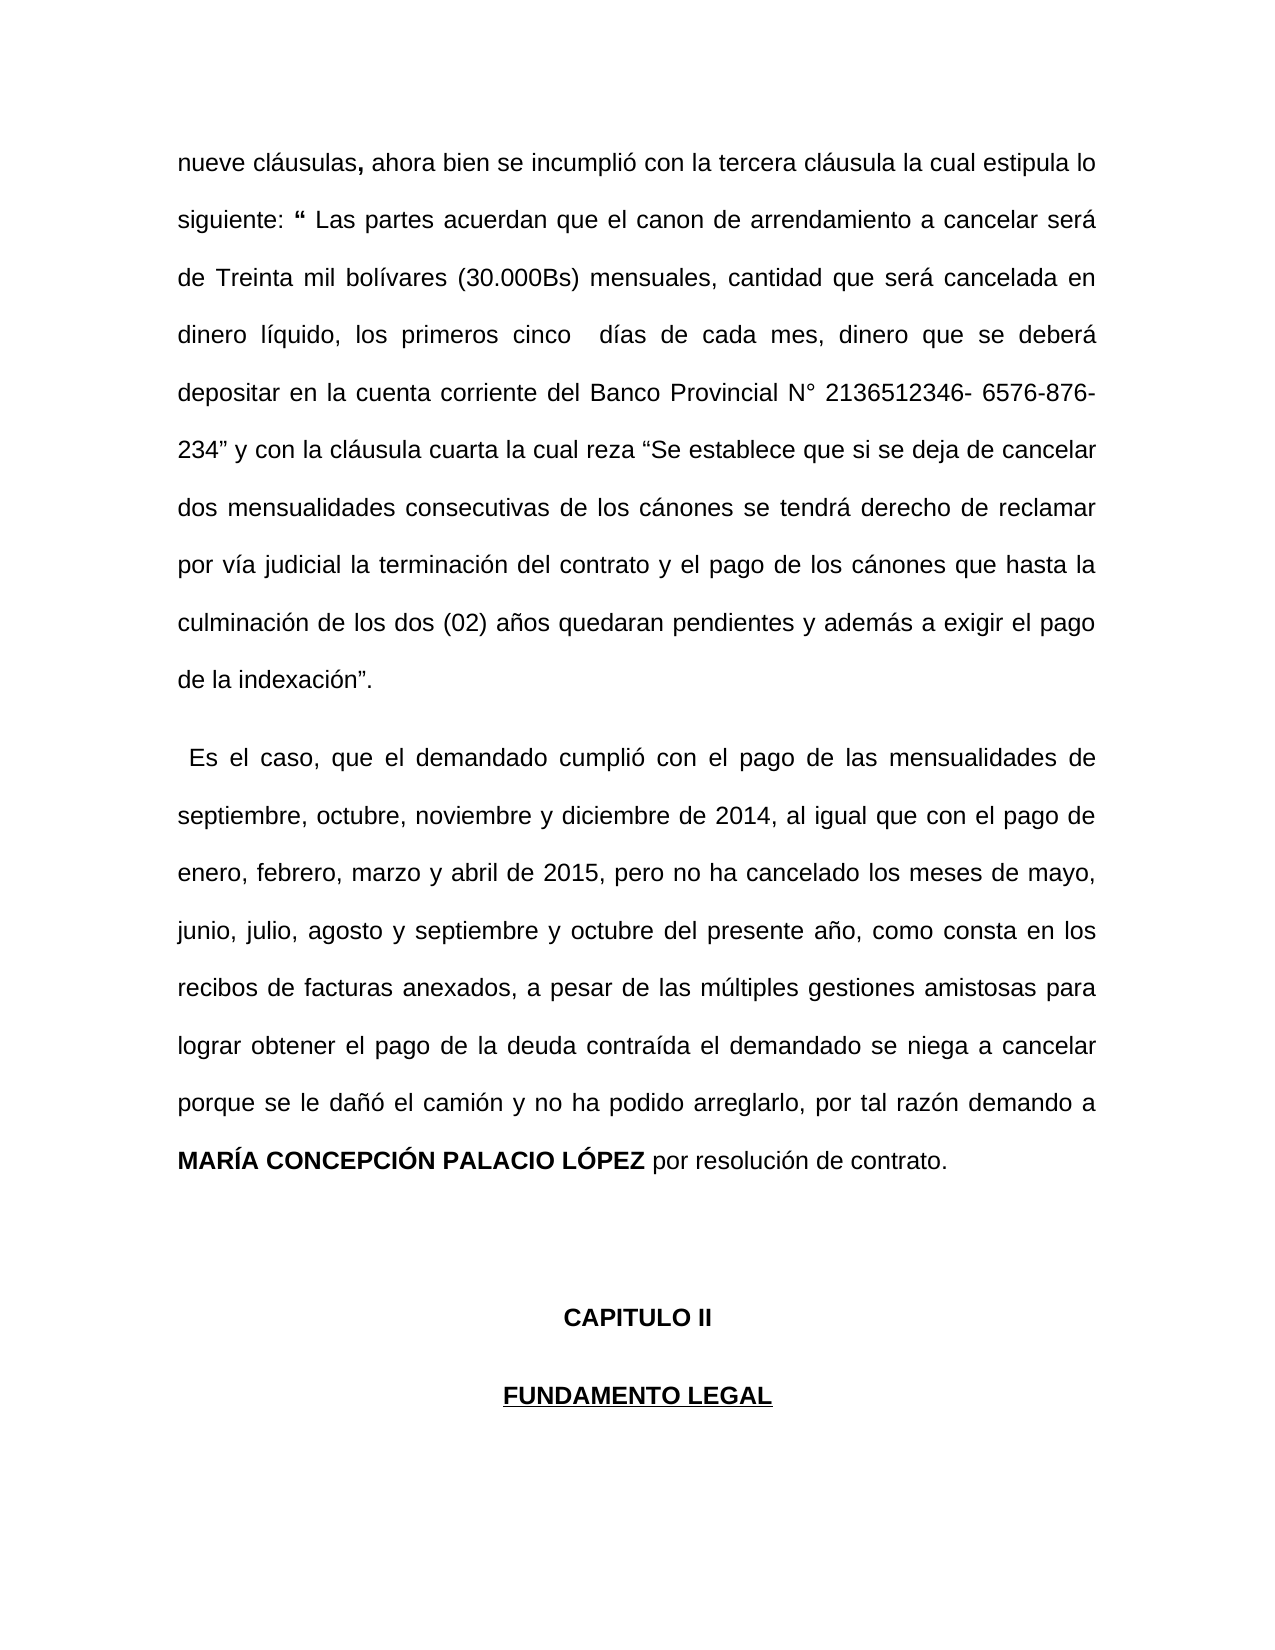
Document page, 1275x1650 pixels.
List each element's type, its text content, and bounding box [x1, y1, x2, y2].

text CAPITULO II [177, 1303, 1098, 1331]
text Es el caso, que el demandado cumplió con el pago de las mensualidades de septiembre, octubre, noviembre y diciembre de 2014, al igual que con el pago de enero, febrero, marzo y abril de 2015, pero no ha cancelado los meses de mayo, junio, julio, agosto y septiembre y octubre del presente año, como consta en los recibos de facturas anexados, a pesar de las múltiples gestiones amistosas para lograr obtener el pago de la deuda contraída el demandado se niega a cancelar porque se le dañó el camión y no ha podido arreglarlo, por tal razón demando a MARÍA CONCEPCIÓN PALACIO LÓPEZ por resolución de contrato. [177, 743, 1098, 1175]
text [177, 148, 1098, 694]
text FUNDAMENTO LEGAL [177, 1381, 1098, 1410]
